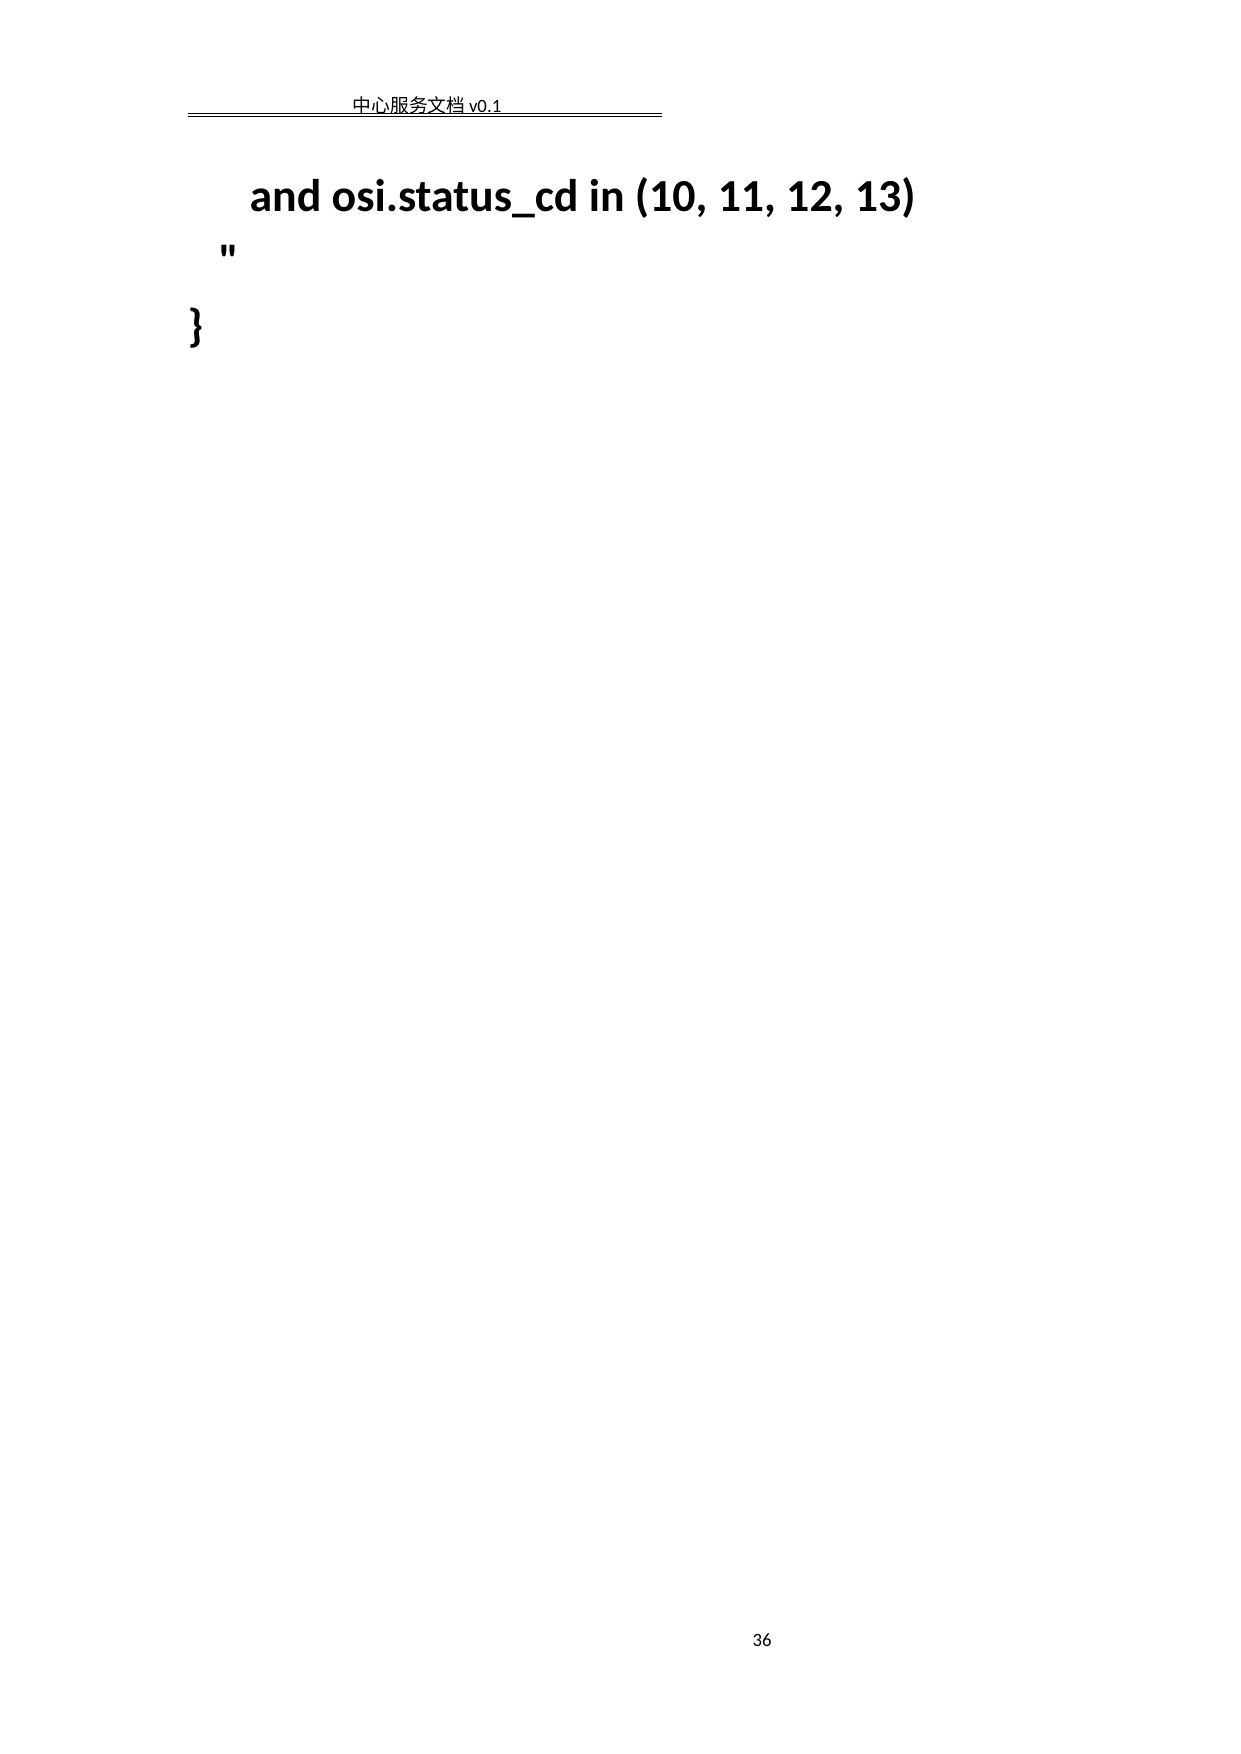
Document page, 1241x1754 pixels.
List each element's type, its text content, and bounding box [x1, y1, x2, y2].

list " [187, 227, 1053, 292]
list } [187, 292, 1053, 357]
list and osi.status_cd in (10, 11, 12, 13) [187, 162, 1053, 227]
